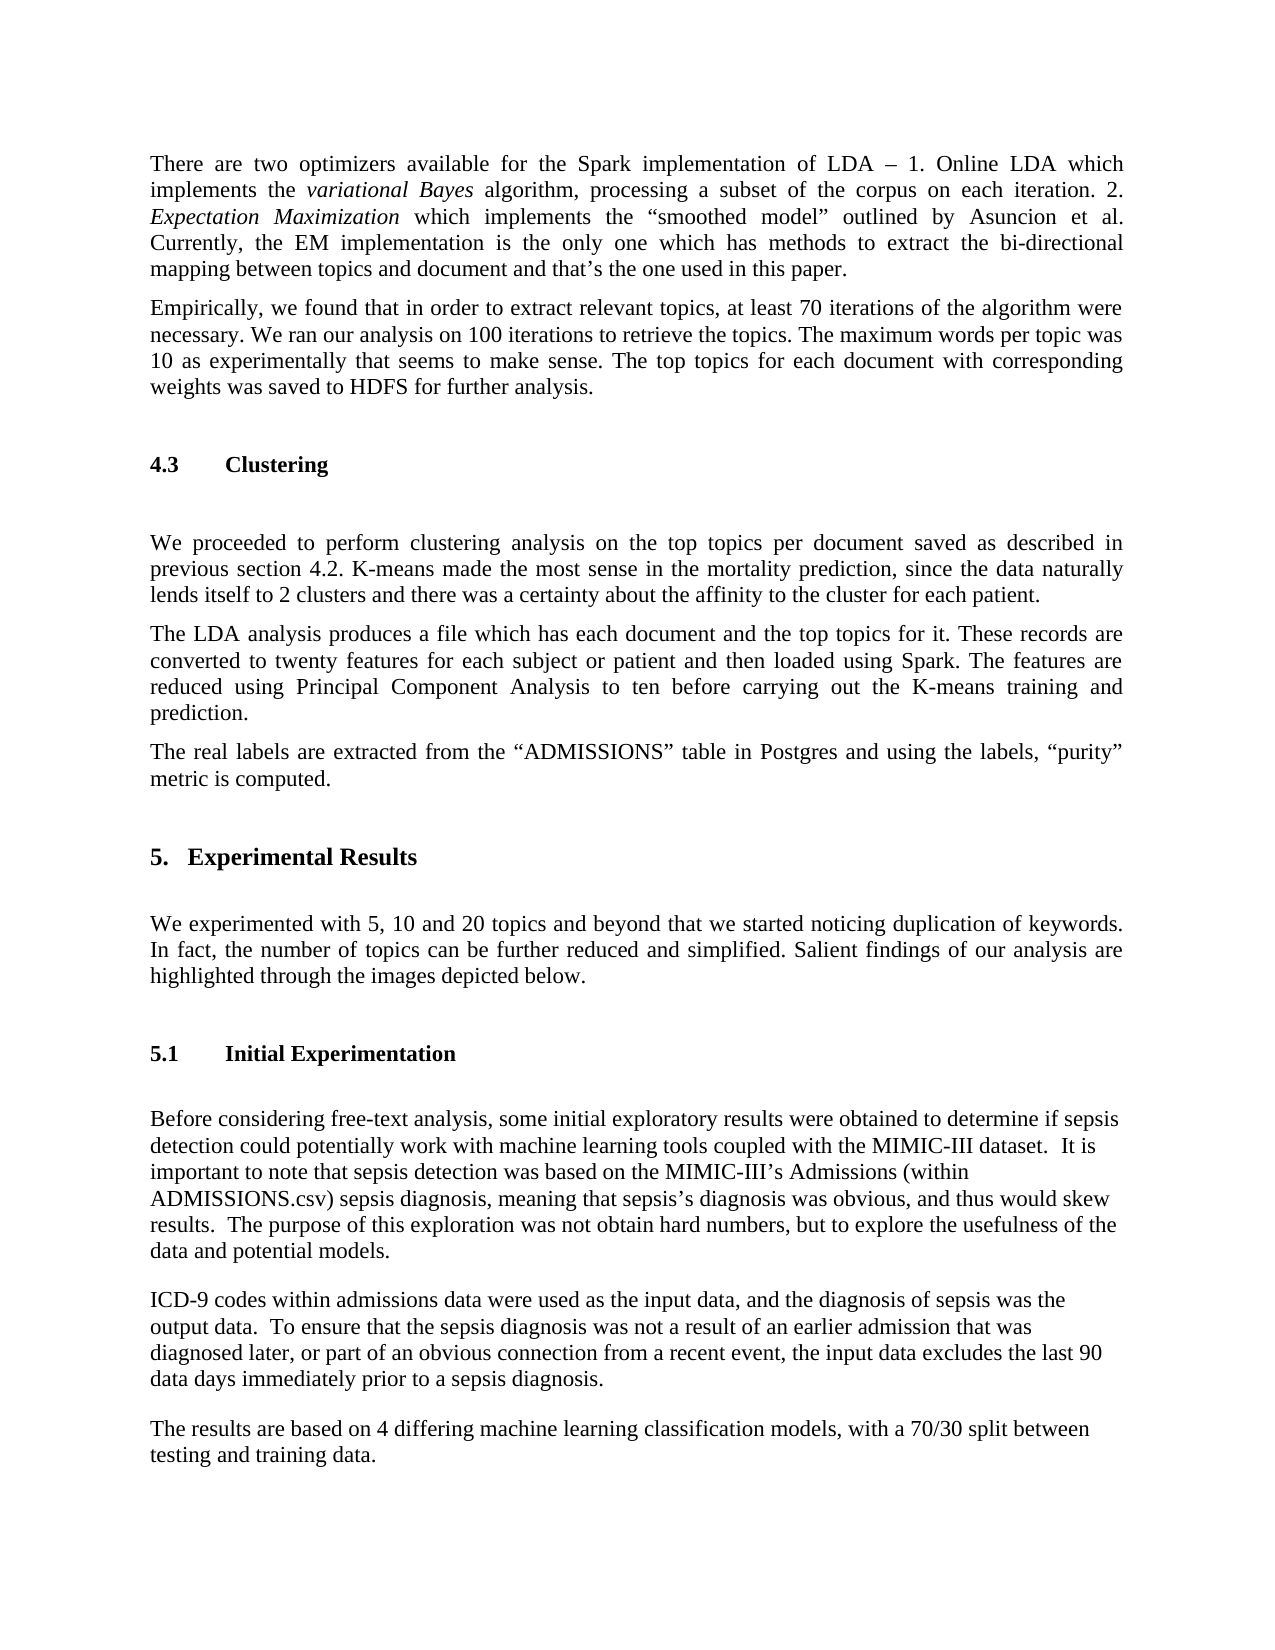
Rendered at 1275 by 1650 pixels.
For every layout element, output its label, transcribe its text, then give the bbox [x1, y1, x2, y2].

text The real labels are extracted from the “ADMISSIONS” table in Postgres and using the labels, “purity” metric is computed. [150, 738, 1125, 791]
text 4.3 Clustering [150, 451, 1125, 477]
text We experimented with 5, 10 and 20 topics and beyond that we started noticing duplication of keywords. In fact, the number of topics can be further reduced and simplified. Salient findings of our analysis are highlighted through the images depicted below. [150, 910, 1125, 989]
text We proceeded to perform clustering analysis on the top topics per document saved as described in previous section 4.2. K-means made the most sense in the mortality prediction, since the data naturally lends itself to 2 clusters and there was a certainty about the affinity to the cluster for each patient. [150, 529, 1125, 608]
text Empirically, we found that in order to extract relevant topics, at least 70 iterations of the algorithm were necessary. We ran our analysis on 100 iterations to retrieve the topics. The maximum words per topic was 10 as experimentally that seems to make sense. The top topics for each document with corresponding weights was saved to HDFS for further analysis. [150, 294, 1125, 400]
subtitle Experimental Results [150, 842, 1125, 871]
text There are two optimizers available for the Spark implementation of LDA – 1. Online LDA which implements the variational Bayes algorithm, processing a subset of the corpus on each iteration. 2. Expectation Maximization which implements the “smoothed model” outlined by Asuncion et al. Currently, the EM implementation is the only one which has methods to extract the bi-directional mapping between topics and document and that’s the one used in this paper. [150, 150, 1125, 282]
text Before considering free-text analysis, some initial exploratory results were obtained to determine if sepsis detection could potentially work with machine learning tools coupled with the MIMIC-III dataset. It is important to note that sepsis detection was based on the MIMIC-III’s Admissions (within ADMISSIONS.csv) sepsis diagnosis, meaning that sepsis’s diagnosis was obvious, and thus would skew results. The purpose of this exploration was not obtain hard numbers, but to explore the usefulness of the data and potential models. [150, 1106, 1125, 1264]
text The results are based on 4 differing machine learning classification models, with a 70/30 split between testing and training data. [150, 1415, 1125, 1467]
text 5.1 Initial Experimentation [150, 1040, 1125, 1067]
text ICD-9 codes within admissions data were used as the input data, and the diagnosis of sepsis was the output data. To ensure that the sepsis diagnosis was not a result of an earlier admission that was diagnosed later, or part of an obvious connection from a recent event, the input data excludes the last 90 data days immediately prior to a sepsis diagnosis. [150, 1286, 1125, 1392]
text The LDA analysis produces a file which has each document and the top topics for it. These records are converted to twenty features for each subject or patient and then loaded using Spark. The features are reduced using Principal Component Analysis to ten before carrying out the K-means training and prediction. [150, 620, 1125, 726]
